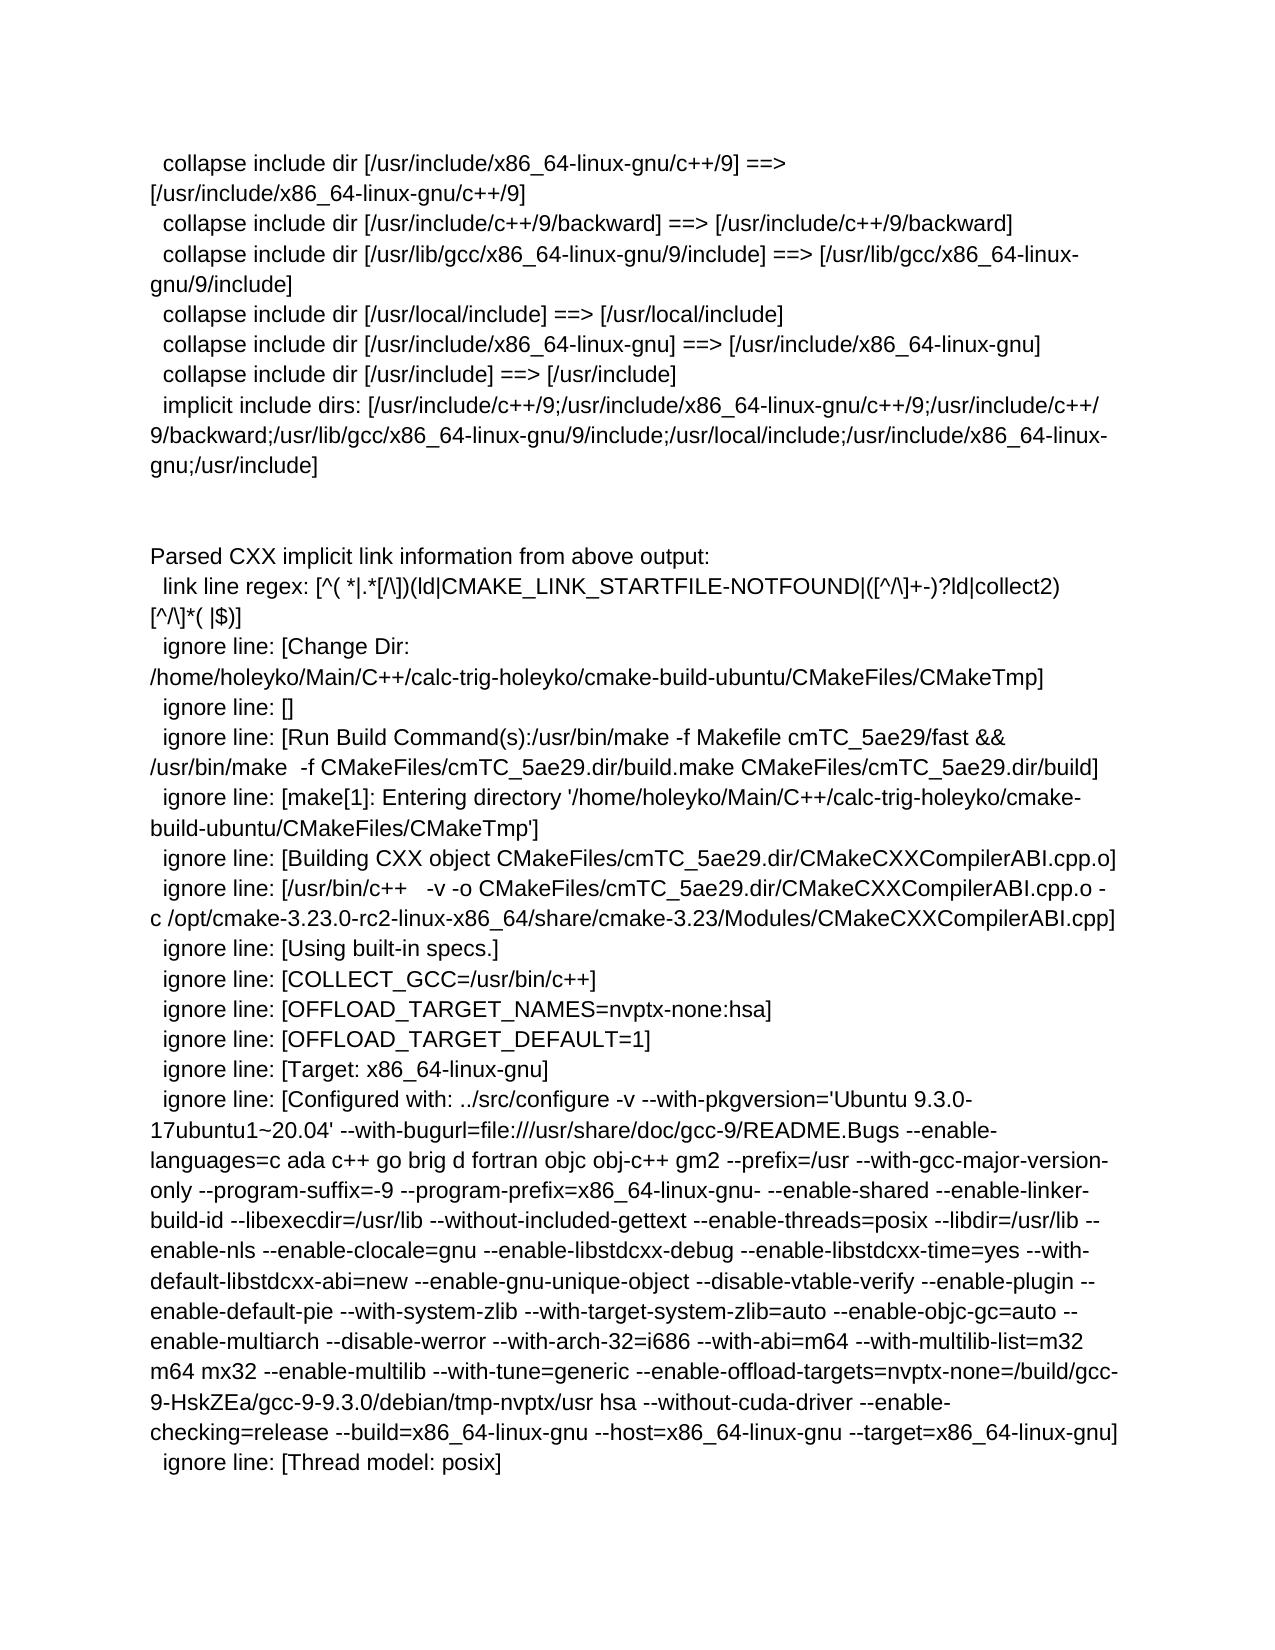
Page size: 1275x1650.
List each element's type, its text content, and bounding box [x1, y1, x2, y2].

text ignore line: [OFFLOAD_TARGET_DEFAULT=1] [150, 1026, 1125, 1052]
text ignore line: [Configured with: ../src/configure -v --with-pkgversion='Ubuntu 9.3.0-17ubuntu1~20.04' --with-bugurl=file:///usr/share/doc/gcc-9/README.Bugs --enable-languages=c ada c++ go brig d fortran objc obj-c++ gm2 --prefix=/usr --with-gcc-major-version-only --program-suffix=-9 --program-prefix=x86_64-linux-gnu- --enable-shared --enable-linker-build-id --libexecdir=/usr/lib --without-included-gettext --enable-threads=posix --libdir=/usr/lib --enable-nls --enable-clocale=gnu --enable-libstdcxx-debug --enable-libstdcxx-time=yes --with-default-libstdcxx-abi=new --enable-gnu-unique-object --disable-vtable-verify --enable-plugin --enable-default-pie --with-system-zlib --with-target-system-zlib=auto --enable-objc-gc=auto --enable-multiarch --disable-werror --with-arch-32=i686 --with-abi=m64 --with-multilib-list=m32 m64 mx32 --enable-multilib --with-tune=generic --enable-offload-targets=nvptx-none=/build/gcc-9-HskZEa/gcc-9-9.3.0/debian/tmp-nvptx/usr hsa --without-cuda-driver --enable-checking=release --build=x86_64-linux-gnu --host=x86_64-linux-gnu --target=x86_64-linux-gnu] [150, 1086, 1125, 1445]
text ignore line: [OFFLOAD_TARGET_NAMES=nvptx-none:hsa] [150, 996, 1125, 1022]
text implicit include dirs: [/usr/include/c++/9;/usr/include/x86_64-linux-gnu/c++/9;/usr/include/c++/9/backward;/usr/lib/gcc/x86_64-linux-gnu/9/include;/usr/local/include;/usr/include/x86_64-linux-gnu;/usr/include] [150, 392, 1125, 478]
text ignore line: [/usr/bin/c++ -v -o CMakeFiles/cmTC_5ae29.dir/CMakeCXXCompilerABI.cpp.o -c /opt/cmake-3.23.0-rc2-linux-x86_64/share/cmake-3.23/Modules/CMakeCXXCompilerABI.cpp] [150, 875, 1125, 932]
text collapse include dir [/usr/include/x86_64-linux-gnu/c++/9] ==> [/usr/include/x86_64-linux-gnu/c++/9] [150, 150, 1125, 207]
text ignore line: [COLLECT_GCC=/usr/bin/c++] [150, 966, 1125, 992]
text ignore line: [Using built-in specs.] [150, 935, 1125, 962]
text ignore line: [] [150, 694, 1125, 720]
text ignore line: [Change Dir: /home/holeyko/Main/C++/calc-trig-holeyko/cmake-build-ubuntu/CMakeFiles/CMakeTmp] [150, 633, 1125, 690]
text Parsed CXX implicit link information from above output: [150, 543, 1125, 569]
text collapse include dir [/usr/include/x86_64-linux-gnu] ==> [/usr/include/x86_64-linux-gnu] [150, 331, 1125, 358]
text collapse include dir [/usr/include] ==> [/usr/include] [150, 361, 1125, 388]
text ignore line: [make[1]: Entering directory '/home/holeyko/Main/C++/calc-trig-holeyko/cmake-build-ubuntu/CMakeFiles/CMakeTmp'] [150, 784, 1125, 841]
text collapse include dir [/usr/local/include] ==> [/usr/local/include] [150, 301, 1125, 327]
text ignore line: [Thread model: posix] [150, 1449, 1125, 1475]
text collapse include dir [/usr/lib/gcc/x86_64-linux-gnu/9/include] ==> [/usr/lib/gcc/x86_64-linux-gnu/9/include] [150, 241, 1125, 297]
text ignore line: [Run Build Command(s):/usr/bin/make -f Makefile cmTC_5ae29/fast && /usr/bin/make -f CMakeFiles/cmTC_5ae29.dir/build.make CMakeFiles/cmTC_5ae29.dir/build] [150, 724, 1125, 781]
text link line regex: [^( *|.*[/\])(ld|CMAKE_LINK_STARTFILE-NOTFOUND|([^/\]+-)?ld|collect2)[^/\]*( |$)] [150, 573, 1125, 629]
text collapse include dir [/usr/include/c++/9/backward] ==> [/usr/include/c++/9/backward] [150, 210, 1125, 237]
text ignore line: [Building CXX object CMakeFiles/cmTC_5ae29.dir/CMakeCXXCompilerABI.cpp.o] [150, 845, 1125, 871]
text ignore line: [Target: x86_64-linux-gnu] [150, 1056, 1125, 1083]
